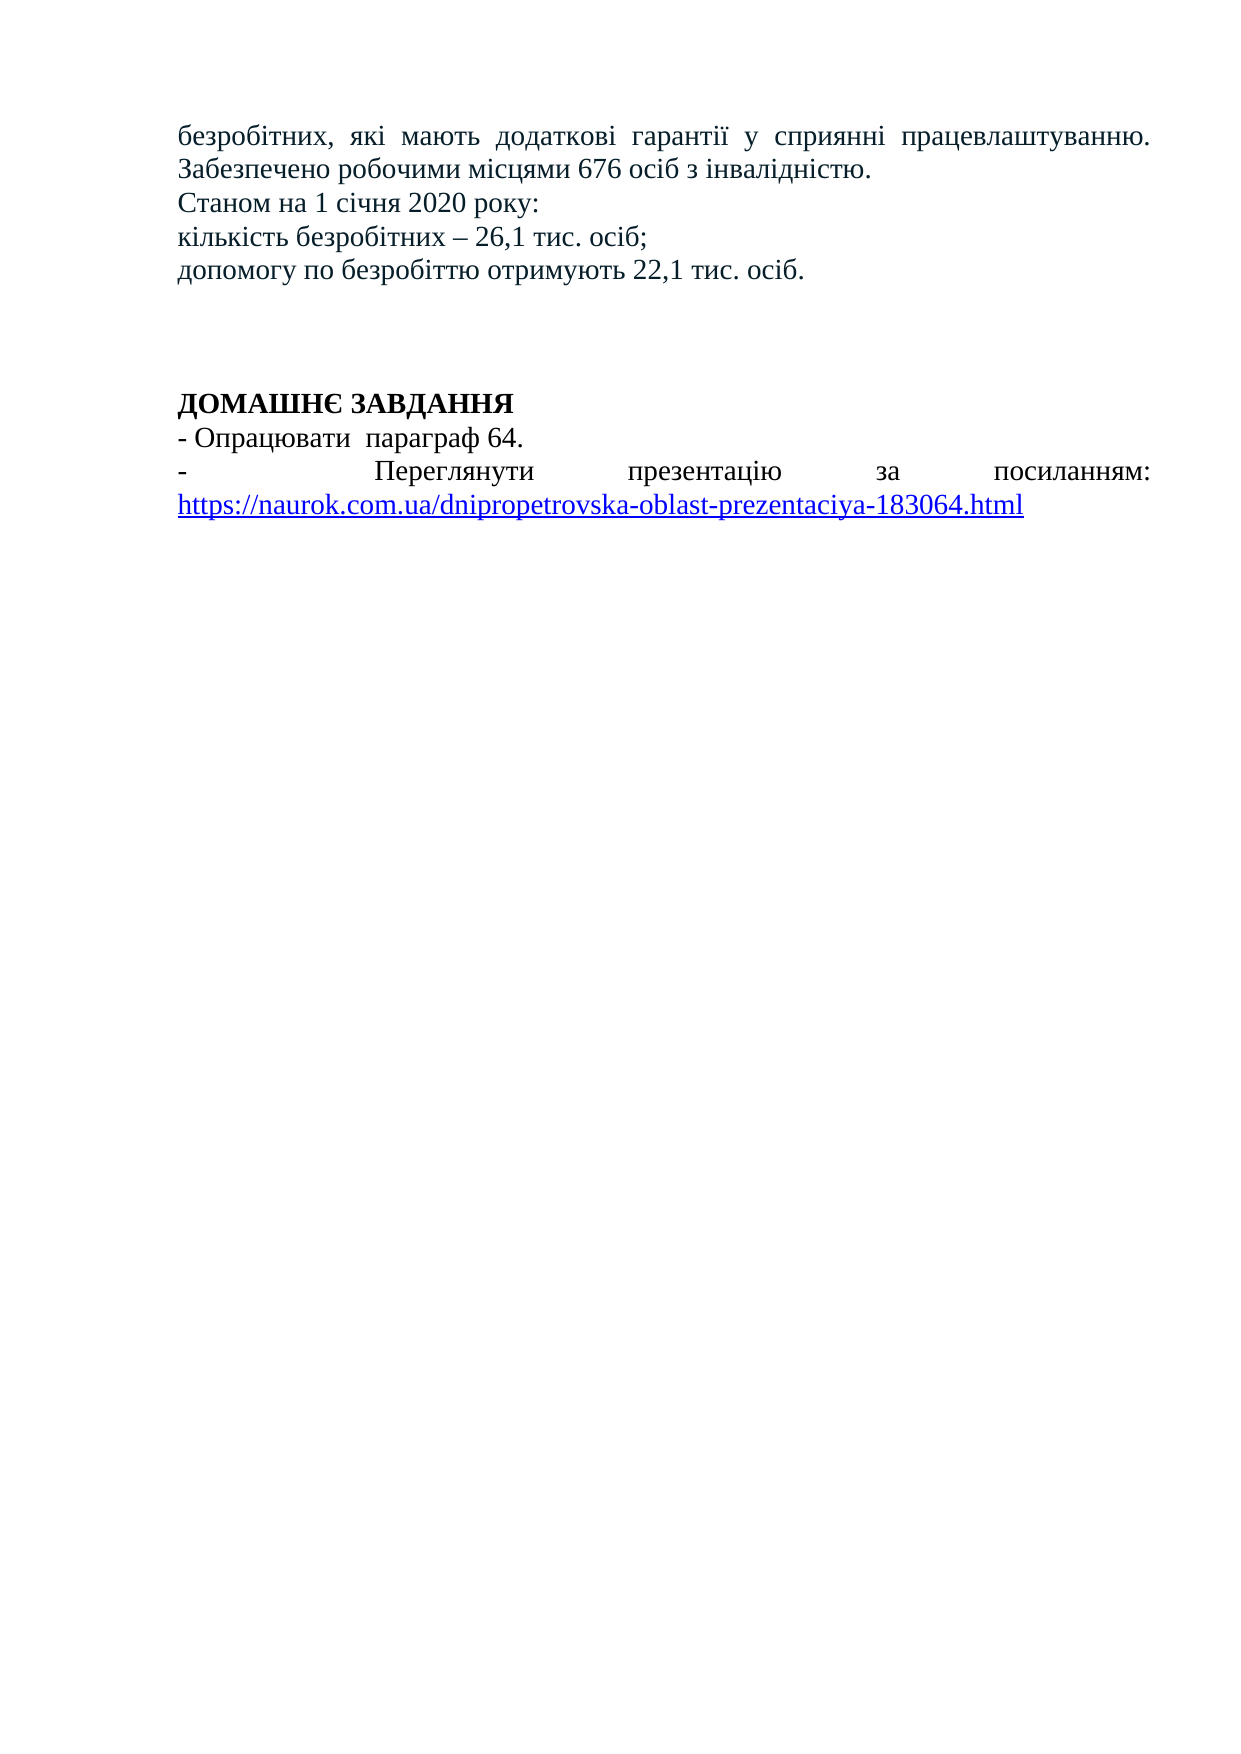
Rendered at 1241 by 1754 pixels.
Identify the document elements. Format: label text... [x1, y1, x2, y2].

text Станом на 1 січня 2020 року: [177, 185, 1152, 219]
text - Опрацювати параграф 64. [177, 420, 1152, 453]
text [177, 118, 1152, 185]
text ДОМАШНЄ ЗАВДАННЯ [177, 386, 1152, 420]
text - Переглянути презентацію за посиланням: https://naurok.com.ua/dnipropetrovska-oblast-prezentaciya-183064.html [177, 453, 1152, 521]
text кількість безробітних – 26,1 тис. осіб; [177, 219, 1152, 252]
text допомогу по безробіттю отримують 22,1 тис. осіб. [177, 252, 1152, 286]
